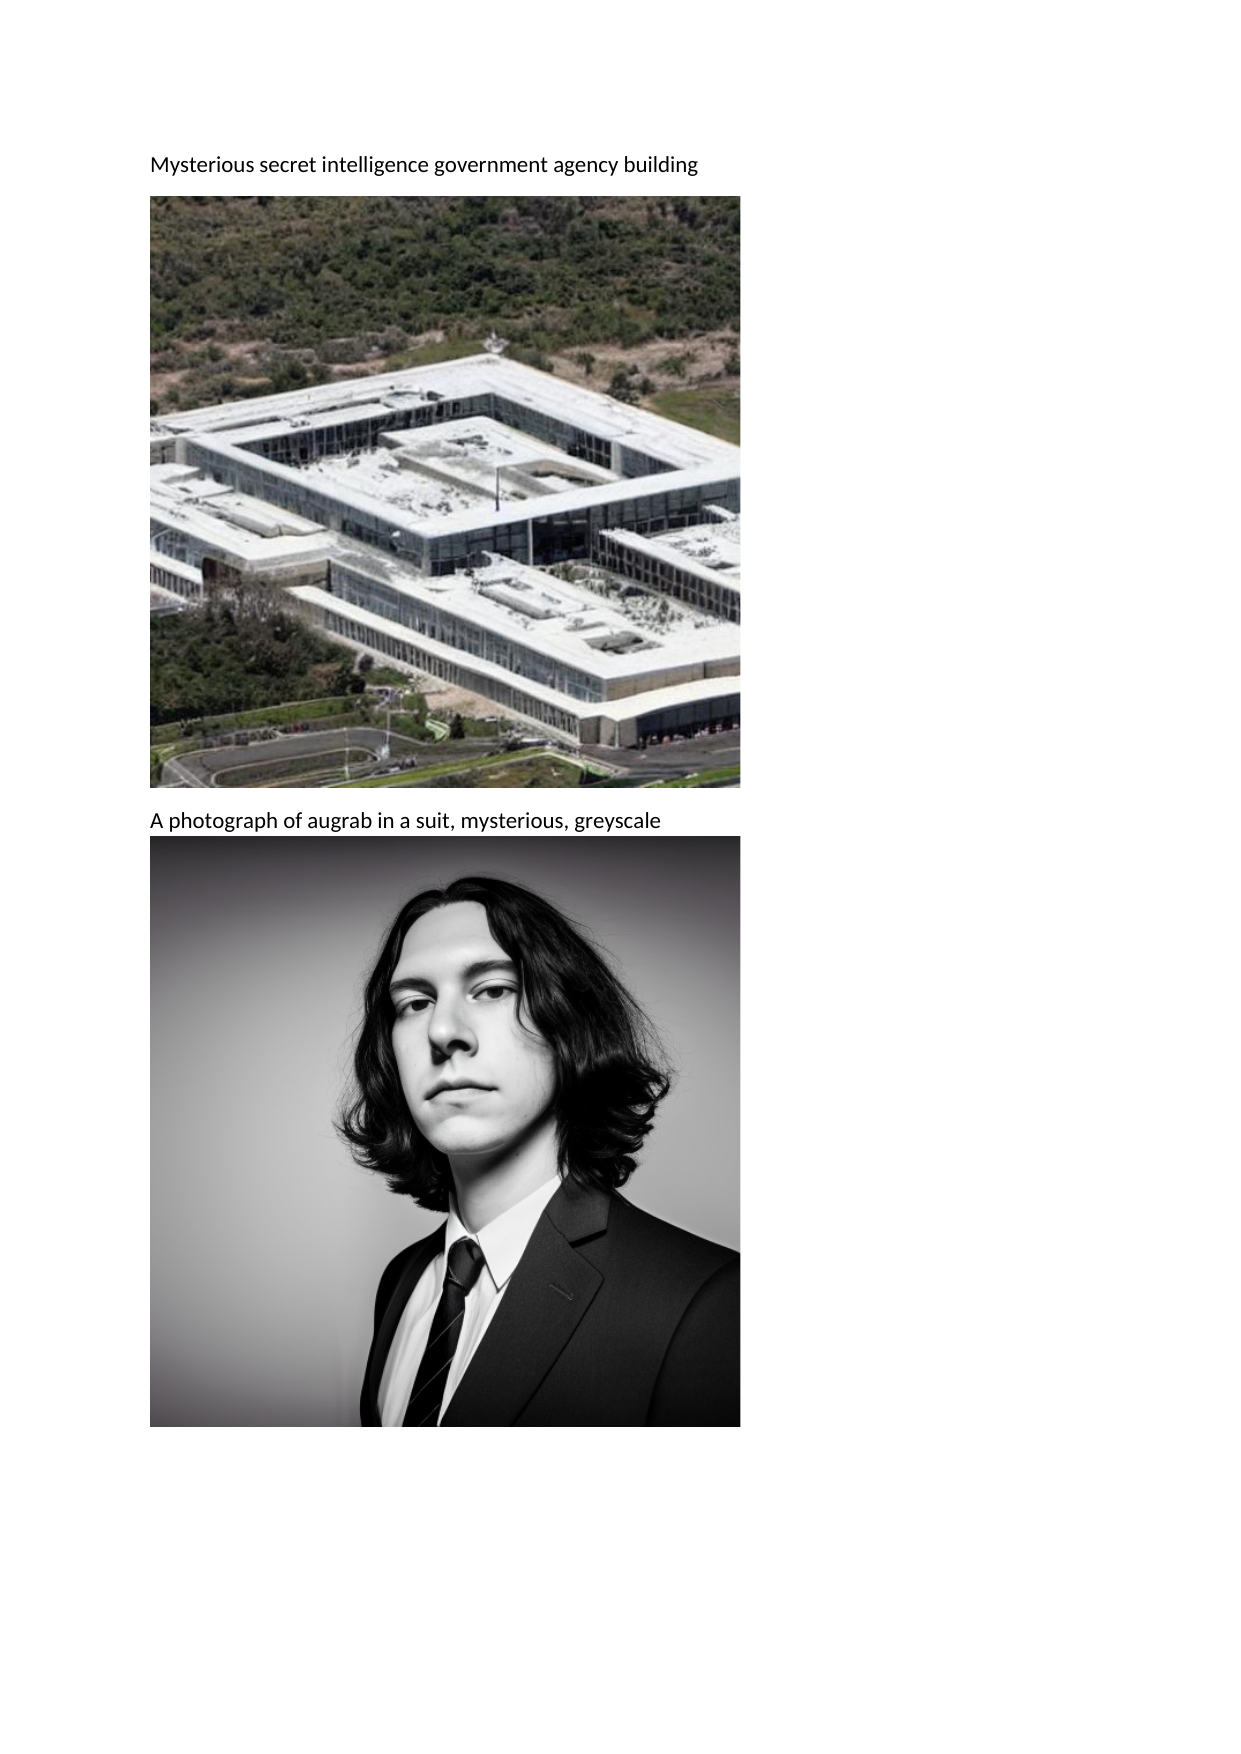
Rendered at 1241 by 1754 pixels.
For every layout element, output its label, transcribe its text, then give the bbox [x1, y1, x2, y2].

picture [150, 836, 741, 1427]
text Mysterious secret intelligence government agency building [150, 150, 1090, 178]
picture [150, 196, 741, 788]
